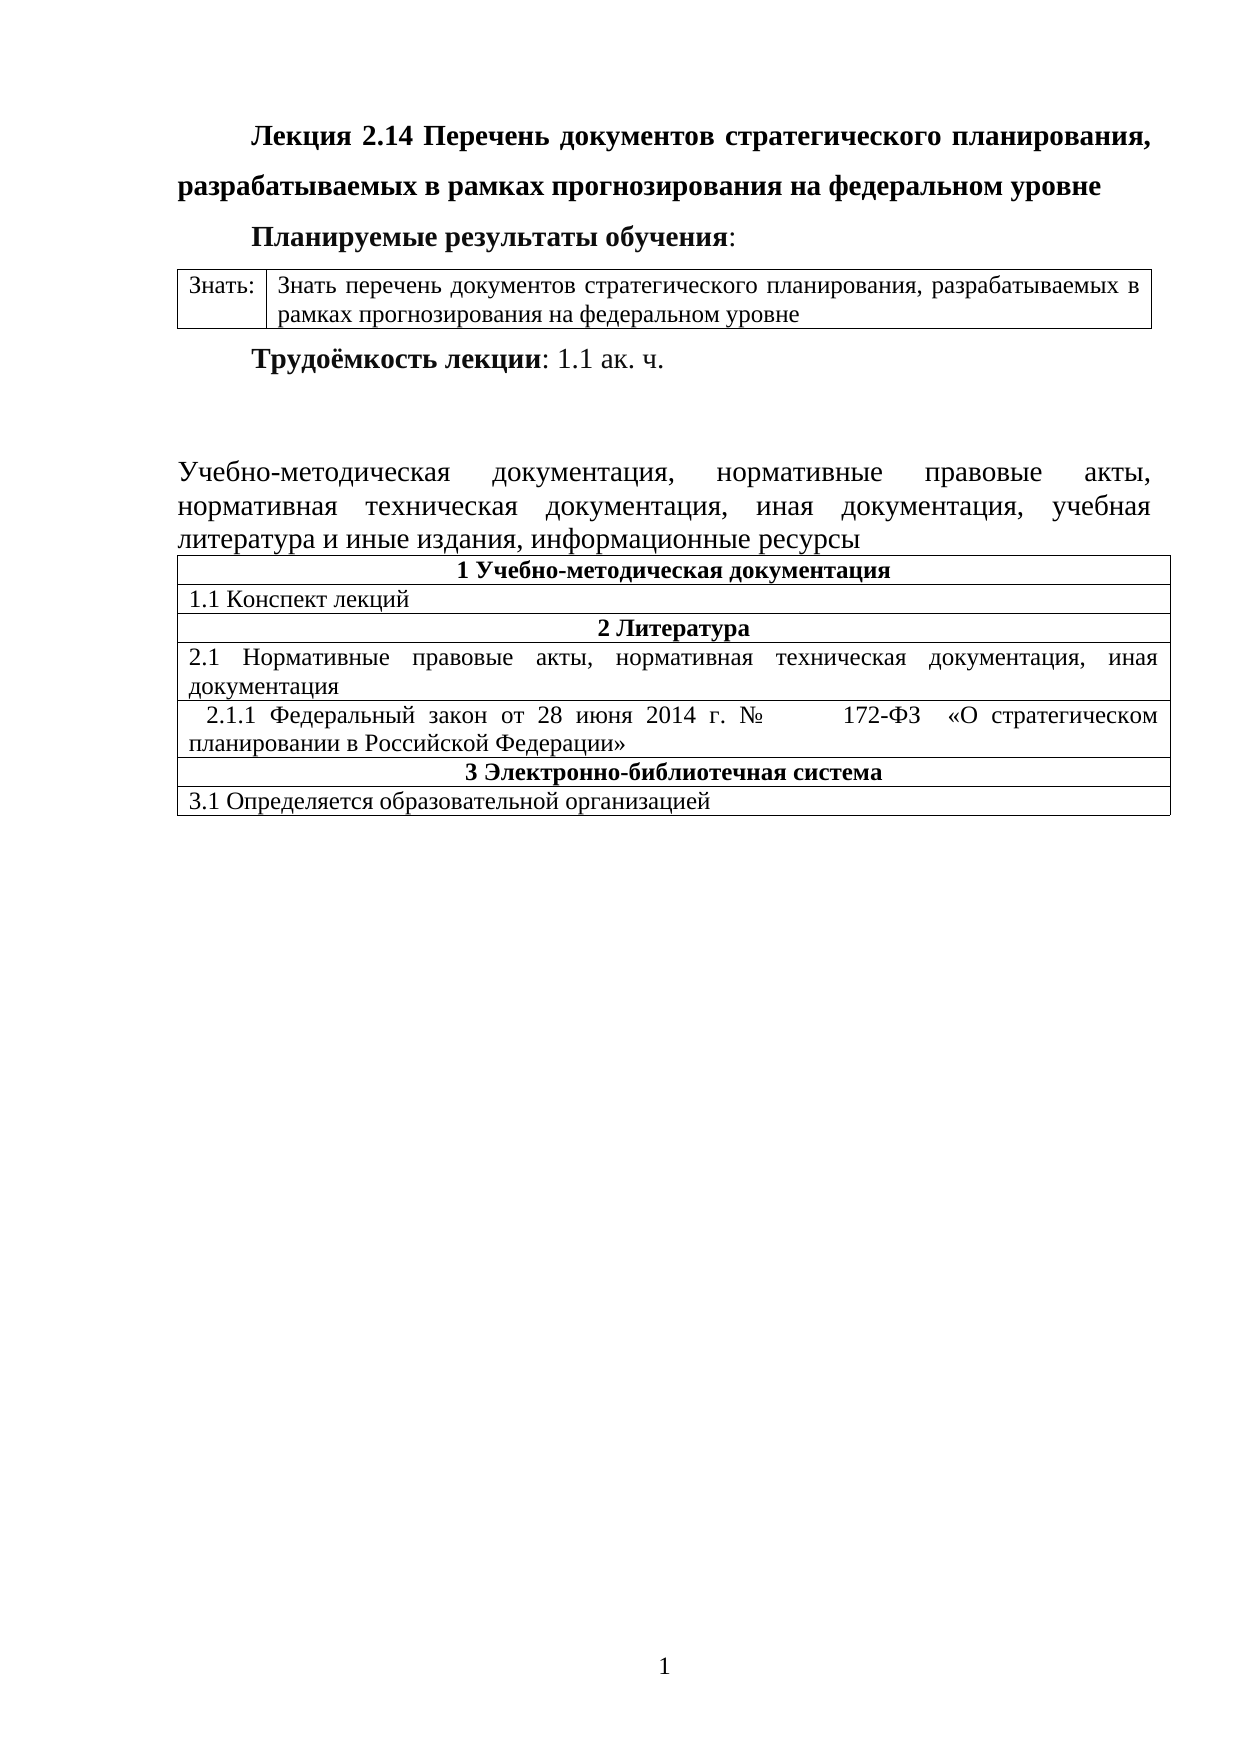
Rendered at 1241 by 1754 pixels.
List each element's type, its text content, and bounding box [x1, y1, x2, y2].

text Планируемые результаты обучения: [177, 219, 1152, 252]
table_header Знать: [178, 270, 266, 328]
table_cell 3 Электронно-библиотечная система [178, 758, 1170, 786]
text Трудоёмкость лекции: 1.1 ак. ч. [177, 341, 1152, 375]
table_cell 3.1 Определяется образовательной организацией [178, 787, 1170, 815]
table_header 1 Учебно-методическая документация [178, 556, 1170, 584]
table_header Знать перечень документов стратегического планирования, разрабатываемых в рамках прогнозирования на федеральном уровне [267, 270, 1151, 328]
table_cell 2.1 Нормативные правовые акты, нормативная техническая документация, иная документация [178, 643, 1170, 699]
subtitle Лекция 2.14 Перечень документов стратегического планирования, разрабатываемых в рамках прогнозирования на федеральном уровне [177, 118, 1152, 202]
table_cell 1.1 Конспект лекций [178, 585, 1170, 613]
text Учебно-методическая документация, нормативные правовые акты, нормативная техническая документация, иная документация, учебная литература и иные издания, информационные ресурсы [177, 454, 1152, 555]
table_cell 2.1.1 Федеральный закон от 28 июня 2014 г. № 172-ФЗ «О стратегическом планировании в Российской Федерации» [178, 701, 1170, 757]
table_cell 2 Литература [178, 614, 1170, 642]
